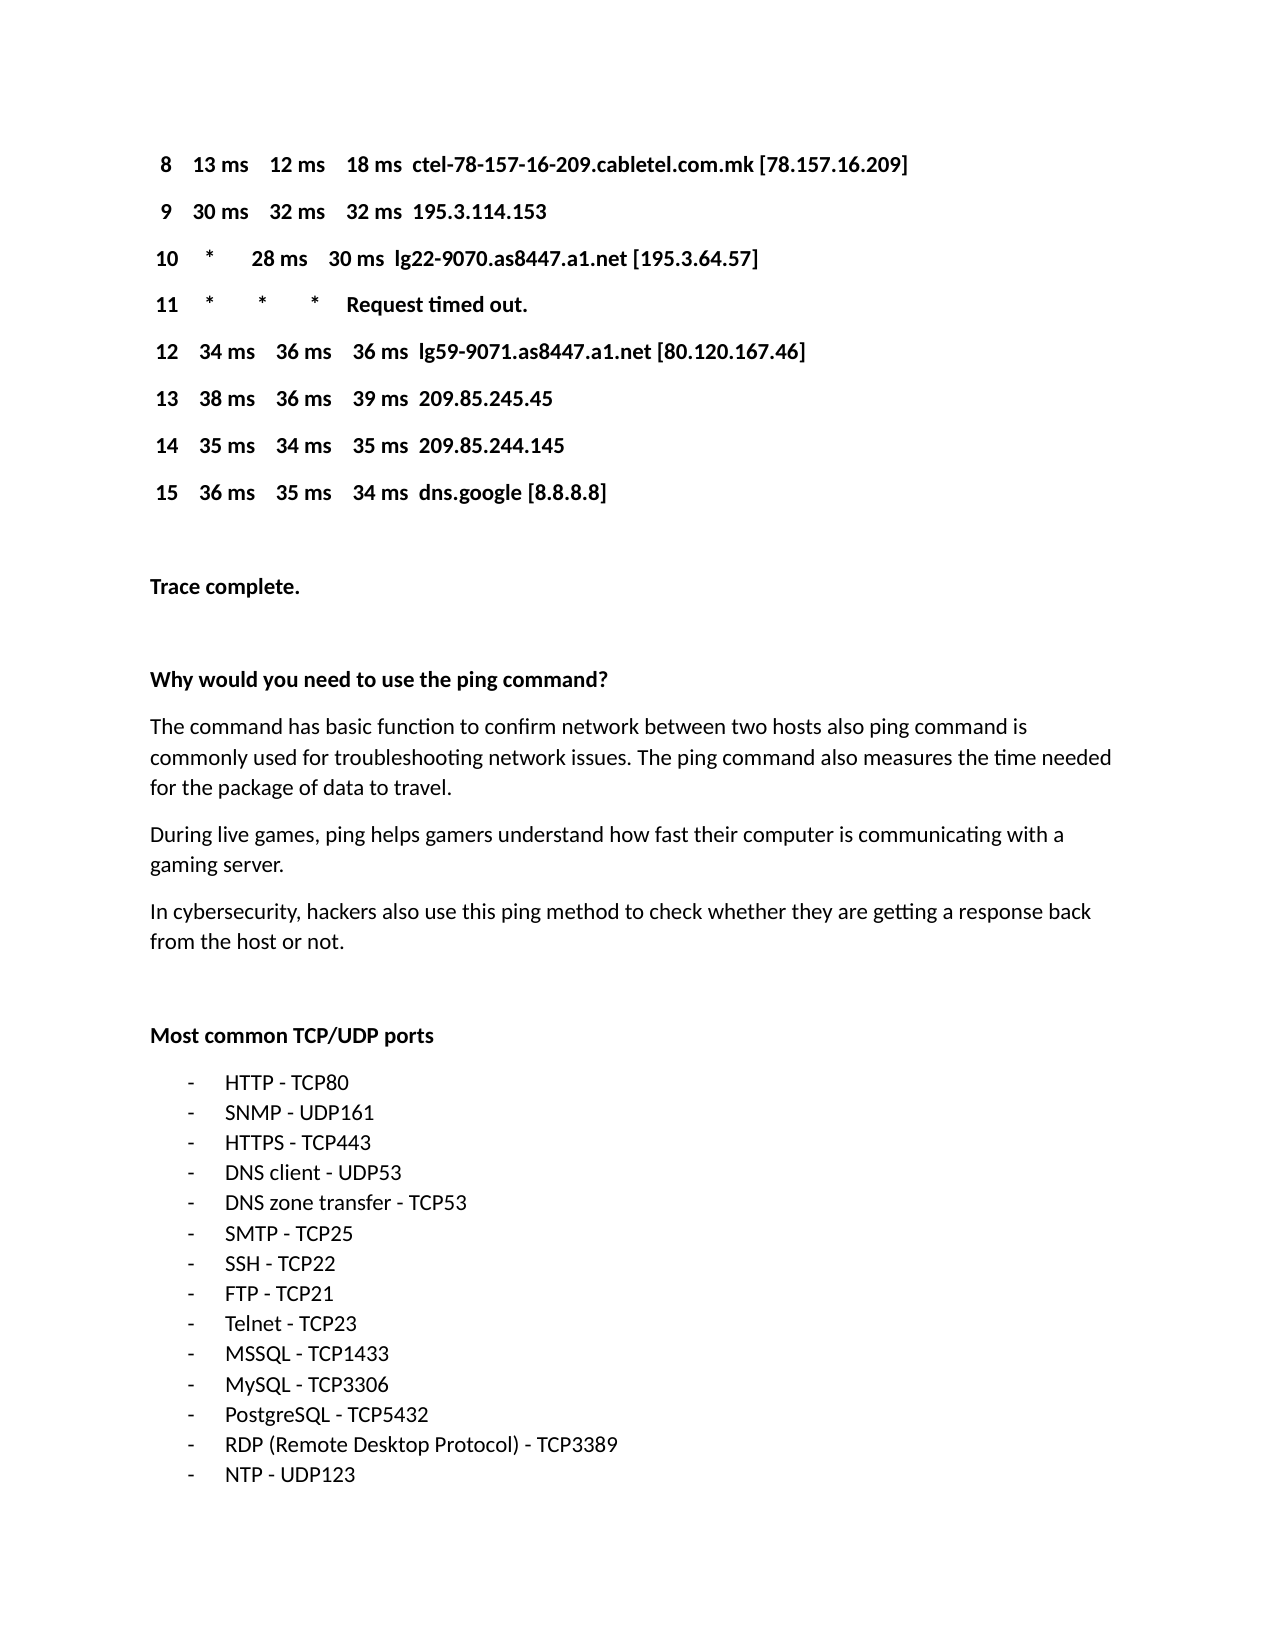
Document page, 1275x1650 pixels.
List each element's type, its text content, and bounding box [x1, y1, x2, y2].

list SNMP - UDP161 [187, 1098, 1125, 1126]
list HTTP - TCP80 [187, 1068, 1125, 1096]
list DNS client - UDP53 [187, 1158, 1125, 1186]
list MySQL - TCP3306 [187, 1370, 1125, 1398]
list NTP - UDP123 [187, 1460, 1125, 1488]
list SSH - TCP22 [187, 1249, 1125, 1277]
text Trace complete. [150, 572, 1125, 600]
text During live games, ping helps gamers understand how fast their computer is communicating with a gaming server. [150, 820, 1125, 878]
text 12 34 ms 36 ms 36 ms lg59-9071.as8447.a1.net [80.120.167.46] [150, 337, 1125, 366]
list Telnet - TCP23 [187, 1309, 1125, 1337]
text 11 * * * Request timed out. [150, 291, 1125, 319]
list FTP - TCP21 [187, 1279, 1125, 1307]
text In cybersecurity, hackers also use this ping method to check whether they are getting a response back from the host or not. [150, 897, 1125, 955]
list SMTP - TCP25 [187, 1219, 1125, 1247]
list DNS zone transfer - TCP53 [187, 1188, 1125, 1217]
text 14 35 ms 34 ms 35 ms 209.85.244.145 [150, 431, 1125, 459]
text 8 13 ms 12 ms 18 ms ctel-78-157-16-209.cabletel.com.mk [78.157.16.209] [150, 150, 1125, 178]
list HTTPS - TCP443 [187, 1128, 1125, 1156]
text Why would you need to use the ping command? [150, 666, 1125, 694]
text 13 38 ms 36 ms 39 ms 209.85.245.45 [150, 384, 1125, 412]
list PostgreSQL - TCP5432 [187, 1400, 1125, 1428]
text Most common TCP/UDP ports [150, 1021, 1125, 1049]
list MSSQL - TCP1433 [187, 1339, 1125, 1368]
text 15 36 ms 35 ms 34 ms dns.google [8.8.8.8] [150, 478, 1125, 506]
text 9 30 ms 32 ms 32 ms 195.3.114.153 [150, 197, 1125, 225]
text 10 * 28 ms 30 ms lg22-9070.as8447.a1.net [195.3.64.57] [150, 244, 1125, 272]
list RDP (Remote Desktop Protocol) - TCP3389 [187, 1430, 1125, 1458]
text The command has basic function to confirm network between two hosts also ping command is commonly used for troubleshooting network issues. The ping command also measures the time needed for the package of data to travel. [150, 712, 1125, 801]
